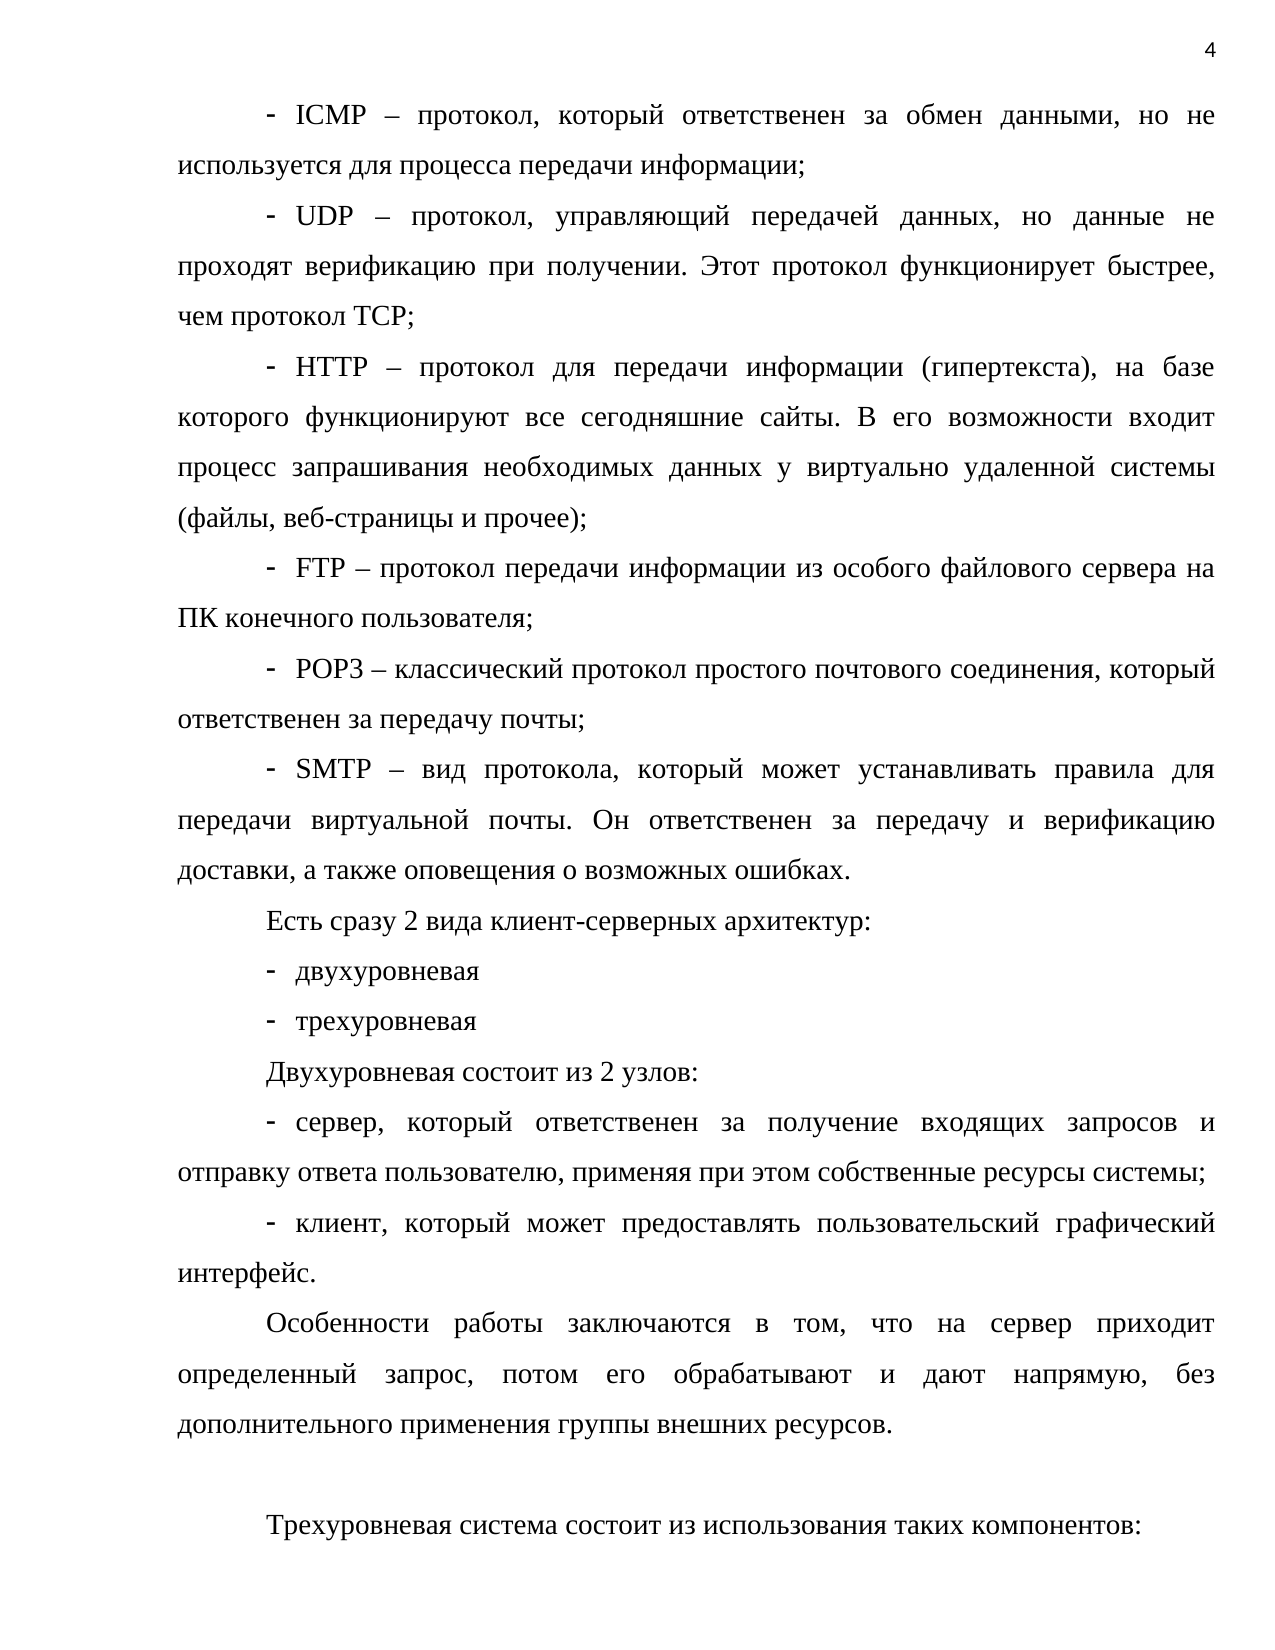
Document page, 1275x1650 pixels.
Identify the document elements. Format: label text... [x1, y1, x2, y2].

list клиент, который может предоставлять пользовательский графический интерфейс. [177, 1205, 1216, 1289]
list FTP – протокол передачи информации из особого файлового сервера на ПК конечного пользователя; [177, 550, 1216, 634]
list двухуровневая [177, 953, 1216, 987]
text Трехуровневая система состоит из использования таких компонентов: [177, 1507, 1216, 1540]
text Есть сразу 2 вида клиент-серверных архитектур: [177, 903, 1216, 936]
list POP3 – классический протокол простого почтового соединения, который ответственен за передачу почты; [177, 651, 1216, 735]
list HTTP – протокол для передачи информации (гипертекста), на базе которого функционируют все сегодняшние сайты. В его возможности входит процесс запрашивания необходимых данных у виртуально удаленной системы (файлы, веб-страницы и прочее); [177, 349, 1216, 533]
text Особенности работы заключаются в том, что на сервер приходит определенный запрос, потом его обрабатывают и дают напрямую, без дополнительного применения группы внешних ресурсов. [177, 1306, 1216, 1440]
list трехуровневая [177, 1003, 1216, 1037]
list SMTP – вид протокола, который может устанавливать правила для передачи виртуальной почты. Он ответственен за передачу и верификацию доставки, а также оповещения о возможных ошибках. [177, 752, 1216, 886]
list сервер, который ответственен за получение входящих запросов и отправку ответа пользователю, применяя при этом собственные ресурсы системы; [177, 1104, 1216, 1188]
list UDP – протокол, управляющий передачей данных, но данные не проходят верификацию при получении. Этот протокол функционирует быстрее, чем протокол TCP; [177, 198, 1216, 332]
text Двухуровневая состоит из 2 узлов: [177, 1054, 1216, 1087]
list ICMP – протокол, который ответственен за обмен данными, но не используется для процесса передачи информации; [177, 97, 1216, 181]
